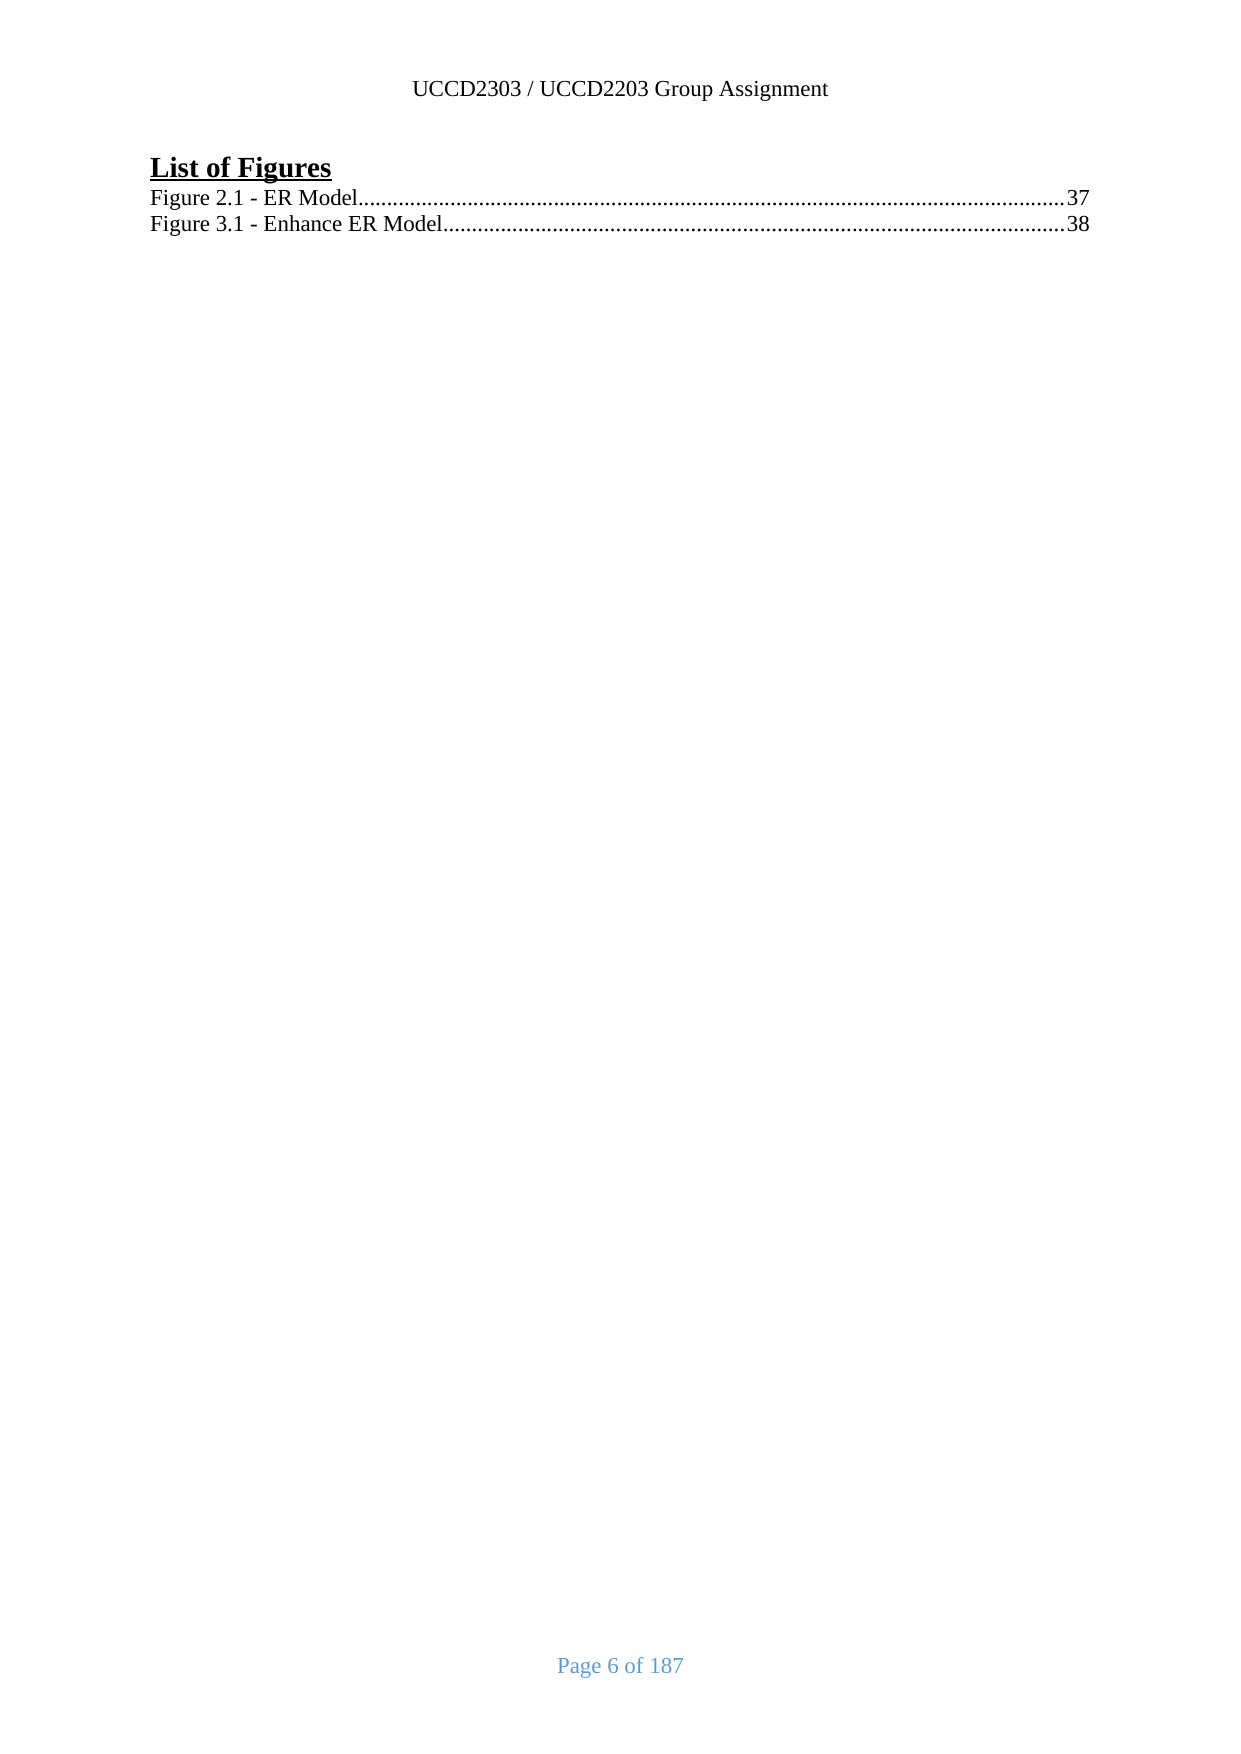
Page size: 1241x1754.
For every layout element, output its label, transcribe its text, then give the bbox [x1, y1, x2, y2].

text Figure 2.1 - ER Model 37 [150, 183, 1090, 210]
text Figure 3.1 - Enhance ER Model 38 [150, 210, 1090, 236]
text List of Figures [150, 150, 1090, 183]
